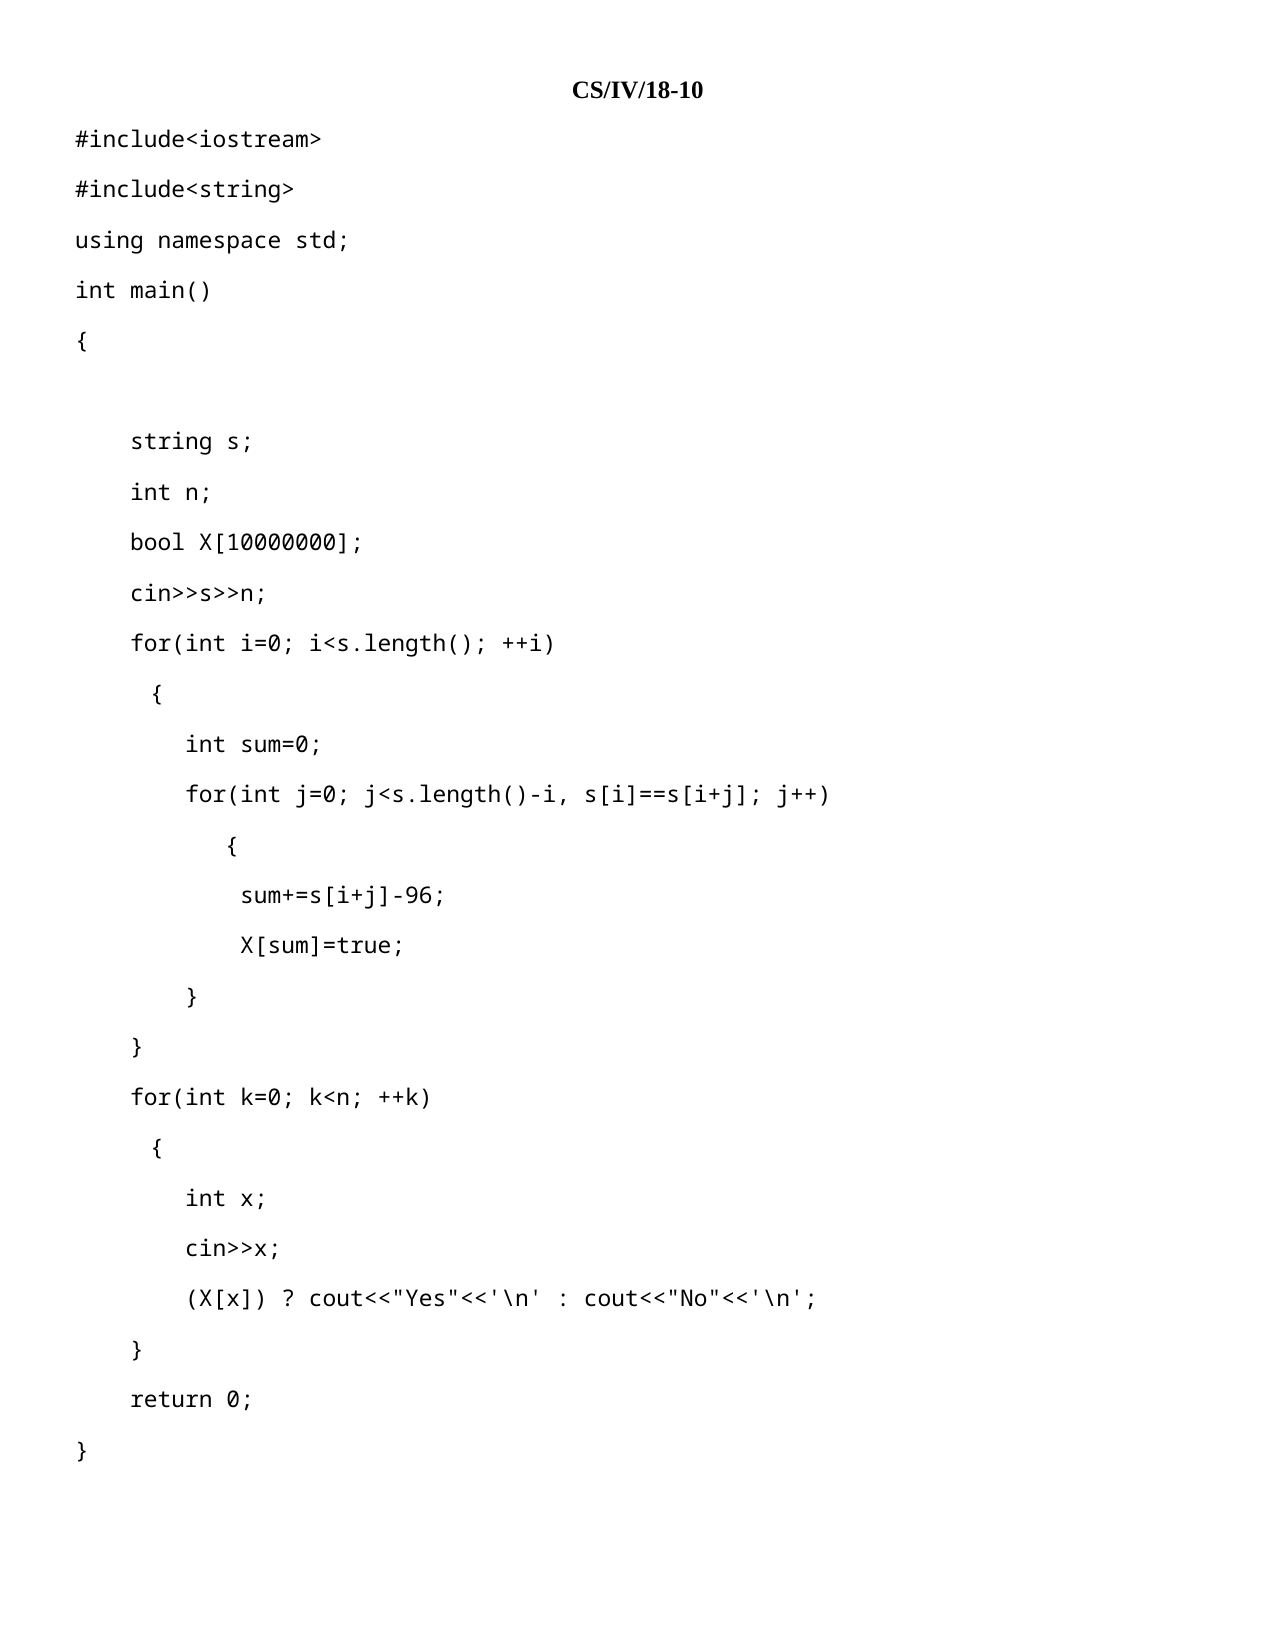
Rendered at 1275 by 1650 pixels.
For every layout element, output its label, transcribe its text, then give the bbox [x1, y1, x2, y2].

text using namespace std; [75, 223, 1200, 255]
text int n; [75, 476, 1200, 507]
text for(int i=0; i<s.length(); ++i) [75, 627, 1200, 658]
text cin>>x; [75, 1232, 1200, 1263]
text { [75, 677, 1200, 708]
text for(int k=0; k<n; ++k) [75, 1081, 1200, 1112]
text { [75, 324, 1200, 356]
text string s; [75, 425, 1200, 456]
text } [75, 1030, 1200, 1061]
text } [75, 980, 1200, 1011]
text int sum=0; [75, 728, 1200, 759]
text #include<string> [75, 173, 1200, 204]
text X[sum]=true; [75, 929, 1200, 961]
text #include<iostream> [75, 123, 1200, 154]
text CS/IV/18-10 [75, 75, 1200, 104]
text sum+=s[i+j]-96; [75, 879, 1200, 910]
text int x; [75, 1181, 1200, 1213]
text int main() [75, 274, 1200, 305]
text } [75, 1433, 1200, 1465]
text { [75, 828, 1200, 860]
text { [75, 1131, 1200, 1162]
text (X[x]) ? cout<<"Yes"<<'\n' : cout<<"No"<<'\n'; [75, 1282, 1200, 1313]
text bool X[10000000]; [75, 526, 1200, 557]
text return 0; [75, 1383, 1200, 1414]
text } [75, 1333, 1200, 1364]
text cin>>s>>n; [75, 576, 1200, 608]
text for(int j=0; j<s.length()-i, s[i]==s[i+j]; j++) [75, 778, 1200, 809]
